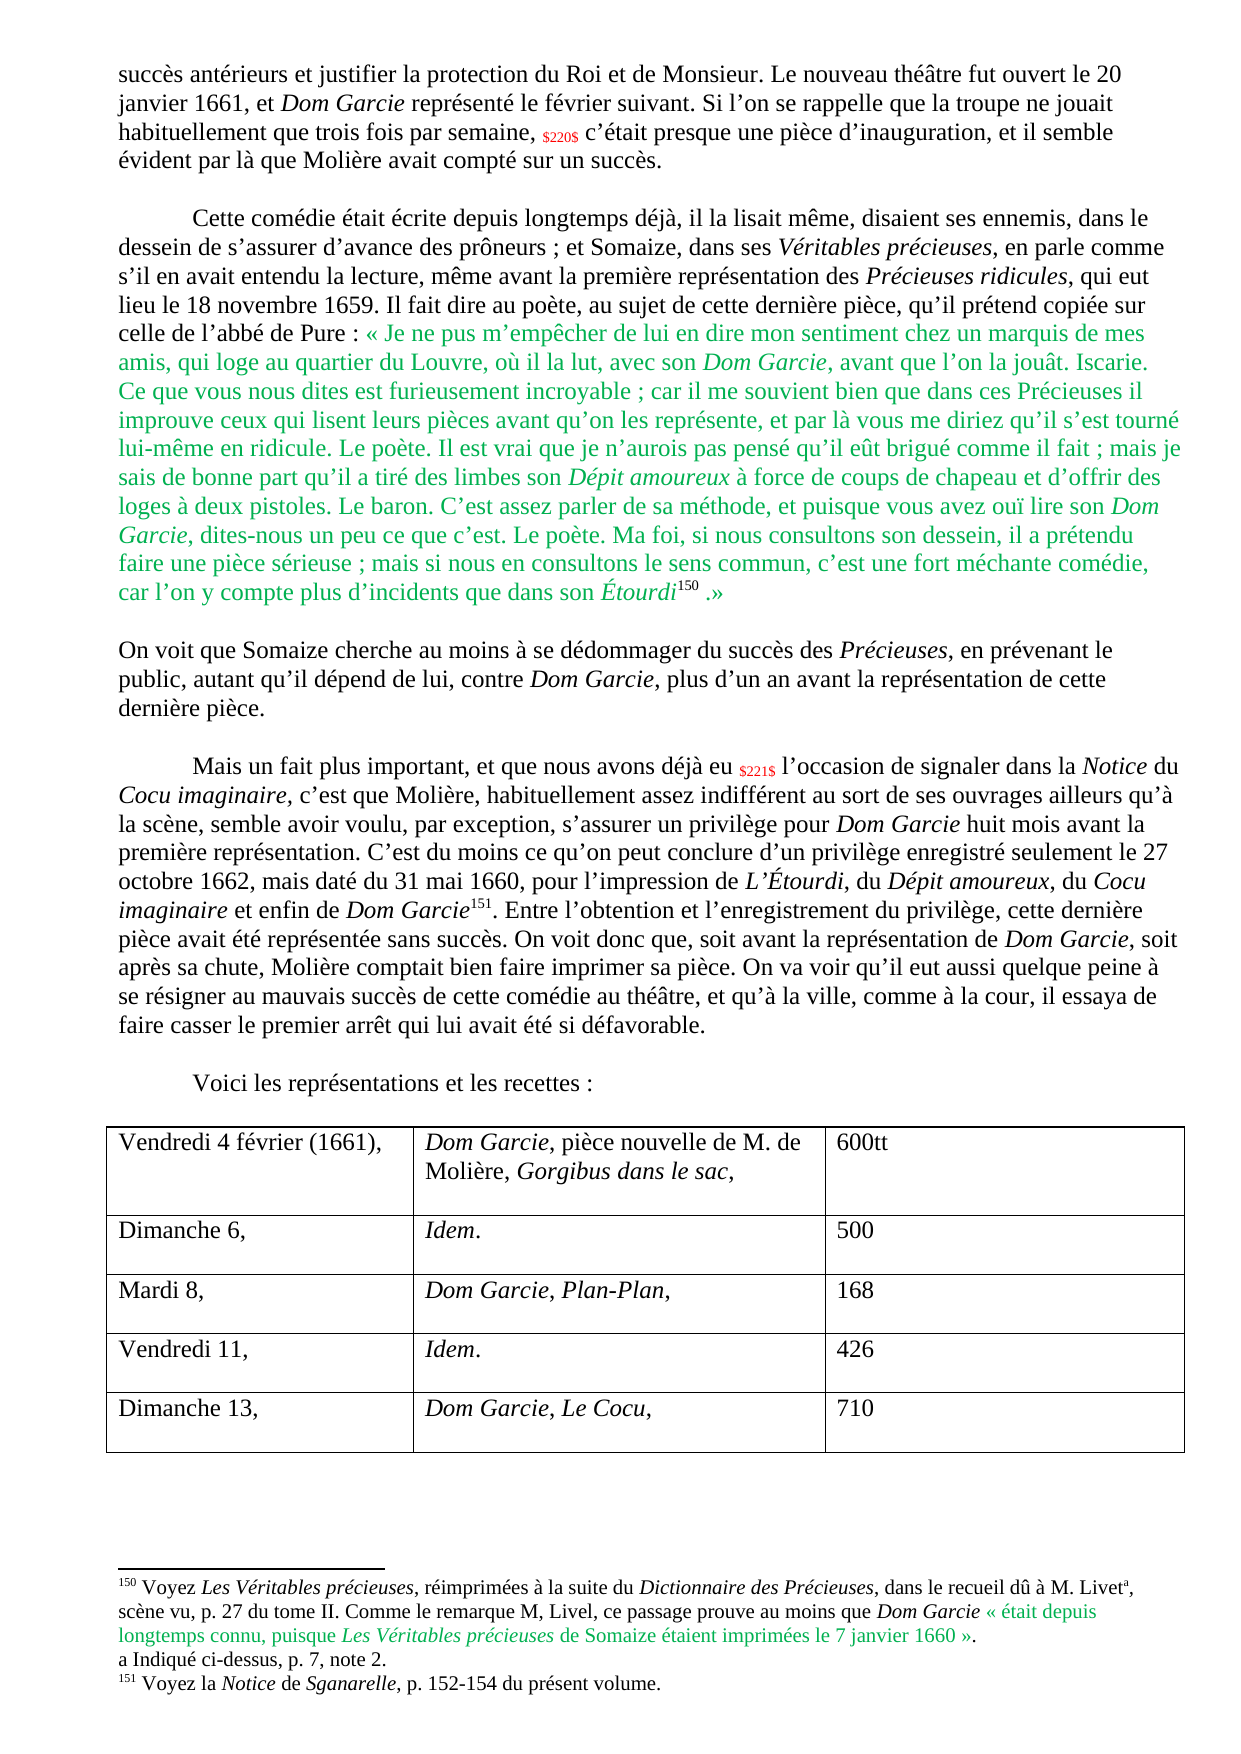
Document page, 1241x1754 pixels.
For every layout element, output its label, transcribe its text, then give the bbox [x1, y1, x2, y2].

table_header Vendredi 4 février (1661), [107, 1128, 413, 1214]
table_cell Dimanche 6, [107, 1216, 413, 1274]
table_cell Dom Garcie, Le Cocu, [414, 1393, 825, 1452]
table_cell 500 [826, 1216, 1184, 1274]
table_cell Vendredi 11, [107, 1334, 413, 1392]
table_cell Idem. [414, 1334, 825, 1392]
table_cell 168 [826, 1275, 1184, 1333]
text Mais un fait plus important, et que nous avons déjà eu $221$ l’occasion de signaler dans la Notice du Cocu imaginaire, c’est que Molière, habituellement assez indifférent au sort de ses ouvrages ailleurs qu’à la scène, semble avoir voulu, par exception, s’assurer un privilège pour Dom Garcie huit mois avant la première représentation. C’est du moins ce qu’on peut conclure d’un privilège enregistré seulement le 27 octobre 1662, mais daté du 31 mai 1660, pour l’impression de L’Étourdi, du Dépit amoureux, du Cocu imaginaire et enfin de Dom Garcie. Entre l’obtention et l’enregistrement du privilège, cette dernière pièce avait été représentée sans succès. On voit donc que, soit avant la représentation de Dom Garcie, soit après sa chute, Molière comptait bien faire imprimer sa pièce. On va voir qu’il eut aussi quelque peine à se résigner au mauvais succès de cette comédie au théâtre, et qu’à la ville, comme à la cour, il essaya de faire casser le premier arrêt qui lui avait été si défavorable. [118, 751, 1181, 1039]
table_cell 710 [826, 1393, 1184, 1452]
table_cell Dom Garcie, Plan-Plan, [414, 1275, 825, 1333]
text On voit que Somaize cherche au moins à se dédommager du succès des Précieuses, en prévenant le public, autant qu’il dépend de lui, contre Dom Garcie, plus d’un an avant la représentation de cette dernière pièce. [118, 636, 1181, 722]
text Cette comédie était écrite depuis longtemps déjà, il la lisait même, disaient ses ennemis, dans le dessein de s’assurer d’avance des prôneurs ; et Somaize, dans ses Véritables précieuses, en parle comme s’il en avait entendu la lecture, même avant la première représentation des Précieuses ridicules, qui eut lieu le 18 novembre 1659. Il fait dire au poète, au sujet de cette dernière pièce, qu’il prétend copiée sur celle de l’abbé de Pure : « Je ne pus m’empêcher de lui en dire mon sentiment chez un marquis de mes amis, qui loge au quartier du Louvre, où il la lut, avec son Dom Garcie, avant que l’on la jouât. Iscarie. Ce que vous nous dites est furieusement incroyable ; car il me souvient bien que dans ces Précieuses il improuve ceux qui lisent leurs pièces avant qu’on les représente, et par là vous me diriez qu’il s’est tourné lui-même en ridicule. Le poète. Il est vrai que je n’aurois pas pensé qu’il eût brigué comme il fait ; mais je sais de bonne part qu’il a tiré des limbes son Dépit amoureux à force de coups de chapeau et d’offrir des loges à deux pistoles. Le baron. C’est assez parler de sa méthode, et puisque vous avez ouï lire son Dom Garcie, dites-nous un peu ce que c’est. Le poète. Ma foi, si nous consultons son dessein, il a prétendu faire une pièce sérieuse ; mais si nous en consultons le sens commun, c’est une fort méchante comédie, car l’on y compte plus d’incidents que dans son Étourdi .» [118, 203, 1181, 606]
table_header Dom Garcie, pièce nouvelle de M. de Molière, Gorgibus dans le sac, [414, 1128, 825, 1214]
table_cell 426 [826, 1334, 1184, 1392]
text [118, 59, 1181, 174]
text Voici les représentations et les recettes : [118, 1068, 1181, 1097]
table_cell Idem. [414, 1216, 825, 1274]
table_cell Mardi 8, [107, 1275, 413, 1333]
table_cell Dimanche 13, [107, 1393, 413, 1452]
table_header 600tt [826, 1128, 1184, 1214]
